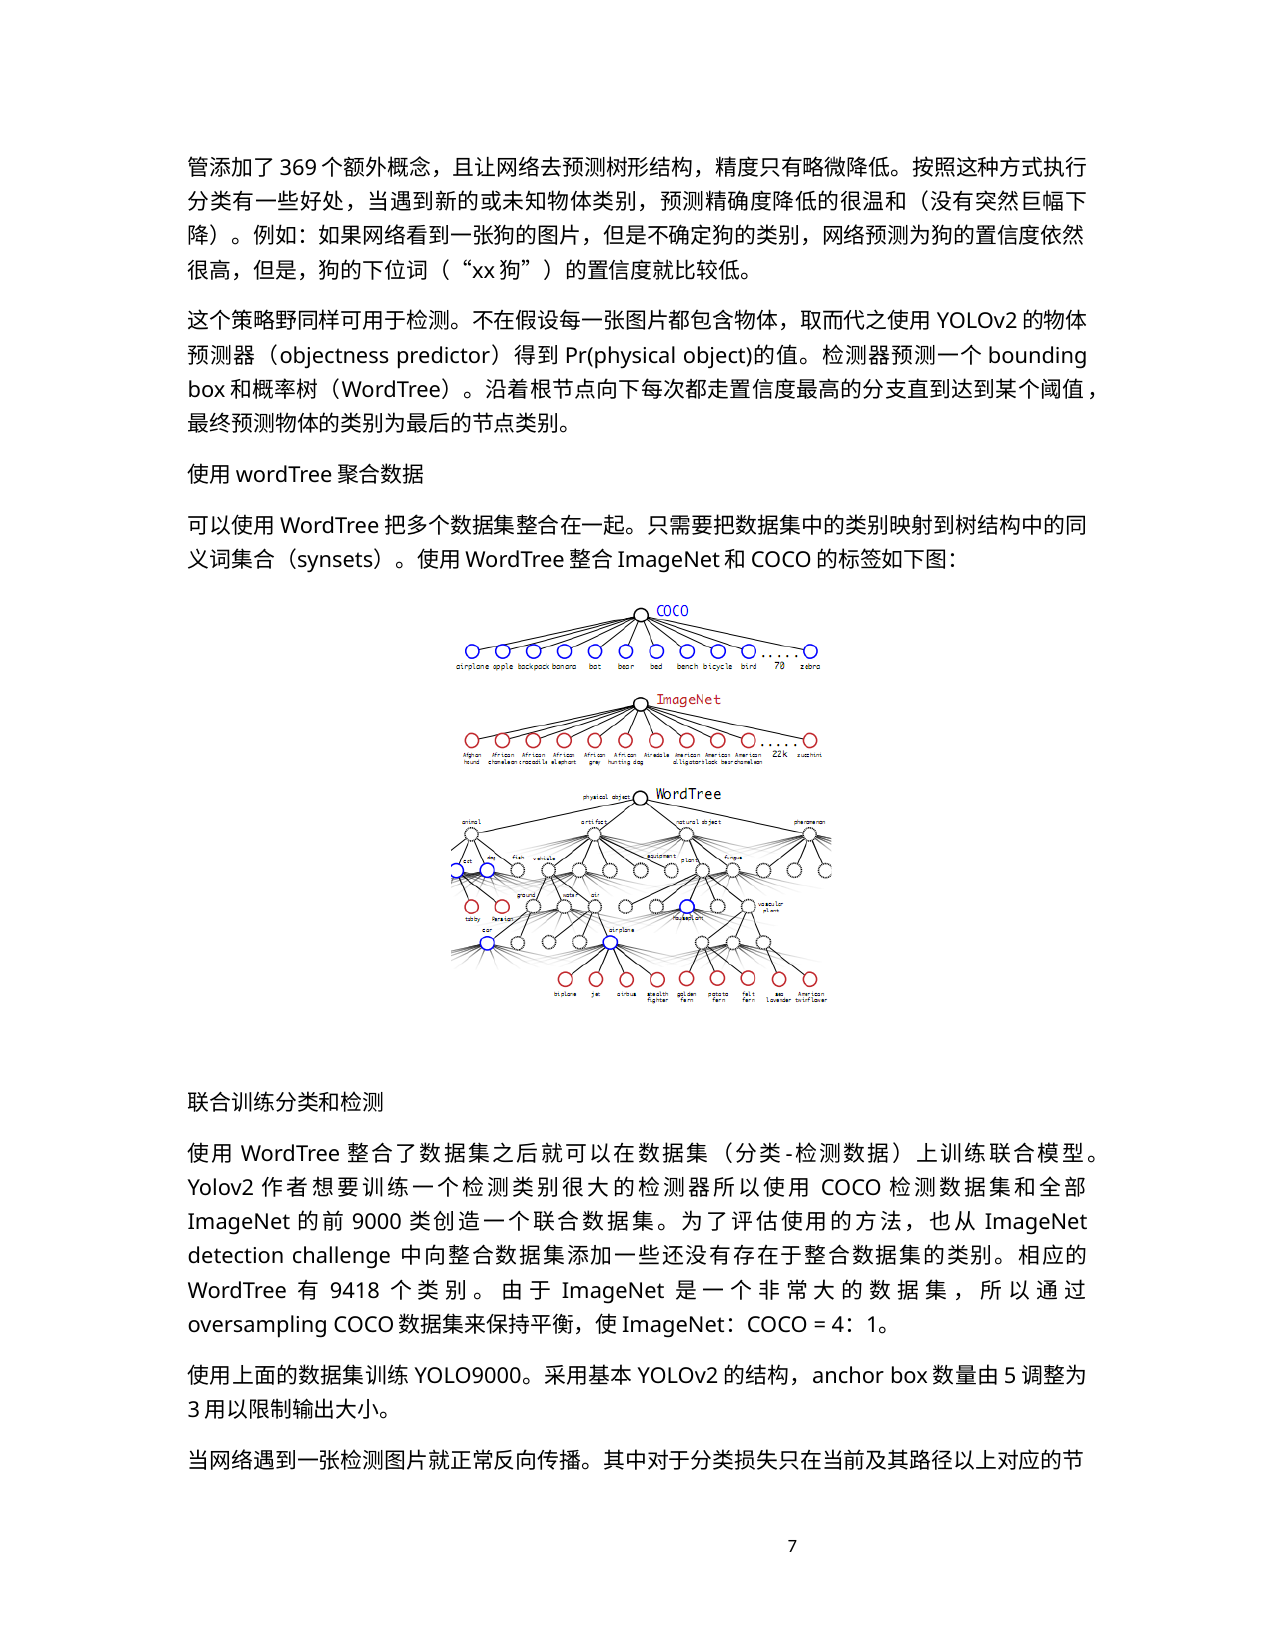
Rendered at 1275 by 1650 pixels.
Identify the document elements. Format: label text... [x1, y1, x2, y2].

text 使用上面的数据集训练YOLO9000。采用基本YOLOv2的结构，anchor box数量由5调整为3用以限制输出大小。 [187, 1358, 1087, 1424]
text 联合训练分类和检测 [187, 1085, 1087, 1117]
text 可以使用WordTree把多个数据集整合在一起。只需要把数据集中的类别映射到树结构中的同义词集合（synsets）。使用WordTree整合ImageNet和COCO的标签如下图： [187, 508, 1087, 574]
text 使用wordTree聚合数据 [187, 457, 1087, 489]
text 这个策略野同样可用于检测。不在假设每一张图片都包含物体，取而代之使用YOLOv2的物体预测器（objectness predictor）得到Pr(physical object)的值。检测器预测一个bounding box和概率树（WordTree）。沿着根节点向下每次都走置信度最高的分支直到达到某个阈值，最终预测物体的类别为最后的节点类别。 [187, 303, 1087, 438]
picture [443, 593, 832, 1018]
text 使用WordTree整合了数据集之后就可以在数据集（分类-检测数据）上训练联合模型。Yolov2作者想要训练一个检测类别很大的检测器所以使用COCO检测数据集和全部ImageNet的前9000类创造一个联合数据集。为了评估使用的方法，也从ImageNet detection challenge 中向整合数据集添加一些还没有存在于整合数据集的类别。相应的WordTree有9418个类别。由于ImageNet是一个非常大的数据集，所以通过oversampling COCO数据集来保持平衡，使ImageNet：COCO = 4：1。 [187, 1136, 1087, 1339]
text 当网络遇到一张检测图片就正常反向传播。其中对于分类损失只在当前及其路径以上对应的节点类别上进行反向传播。 [187, 1443, 1087, 1475]
